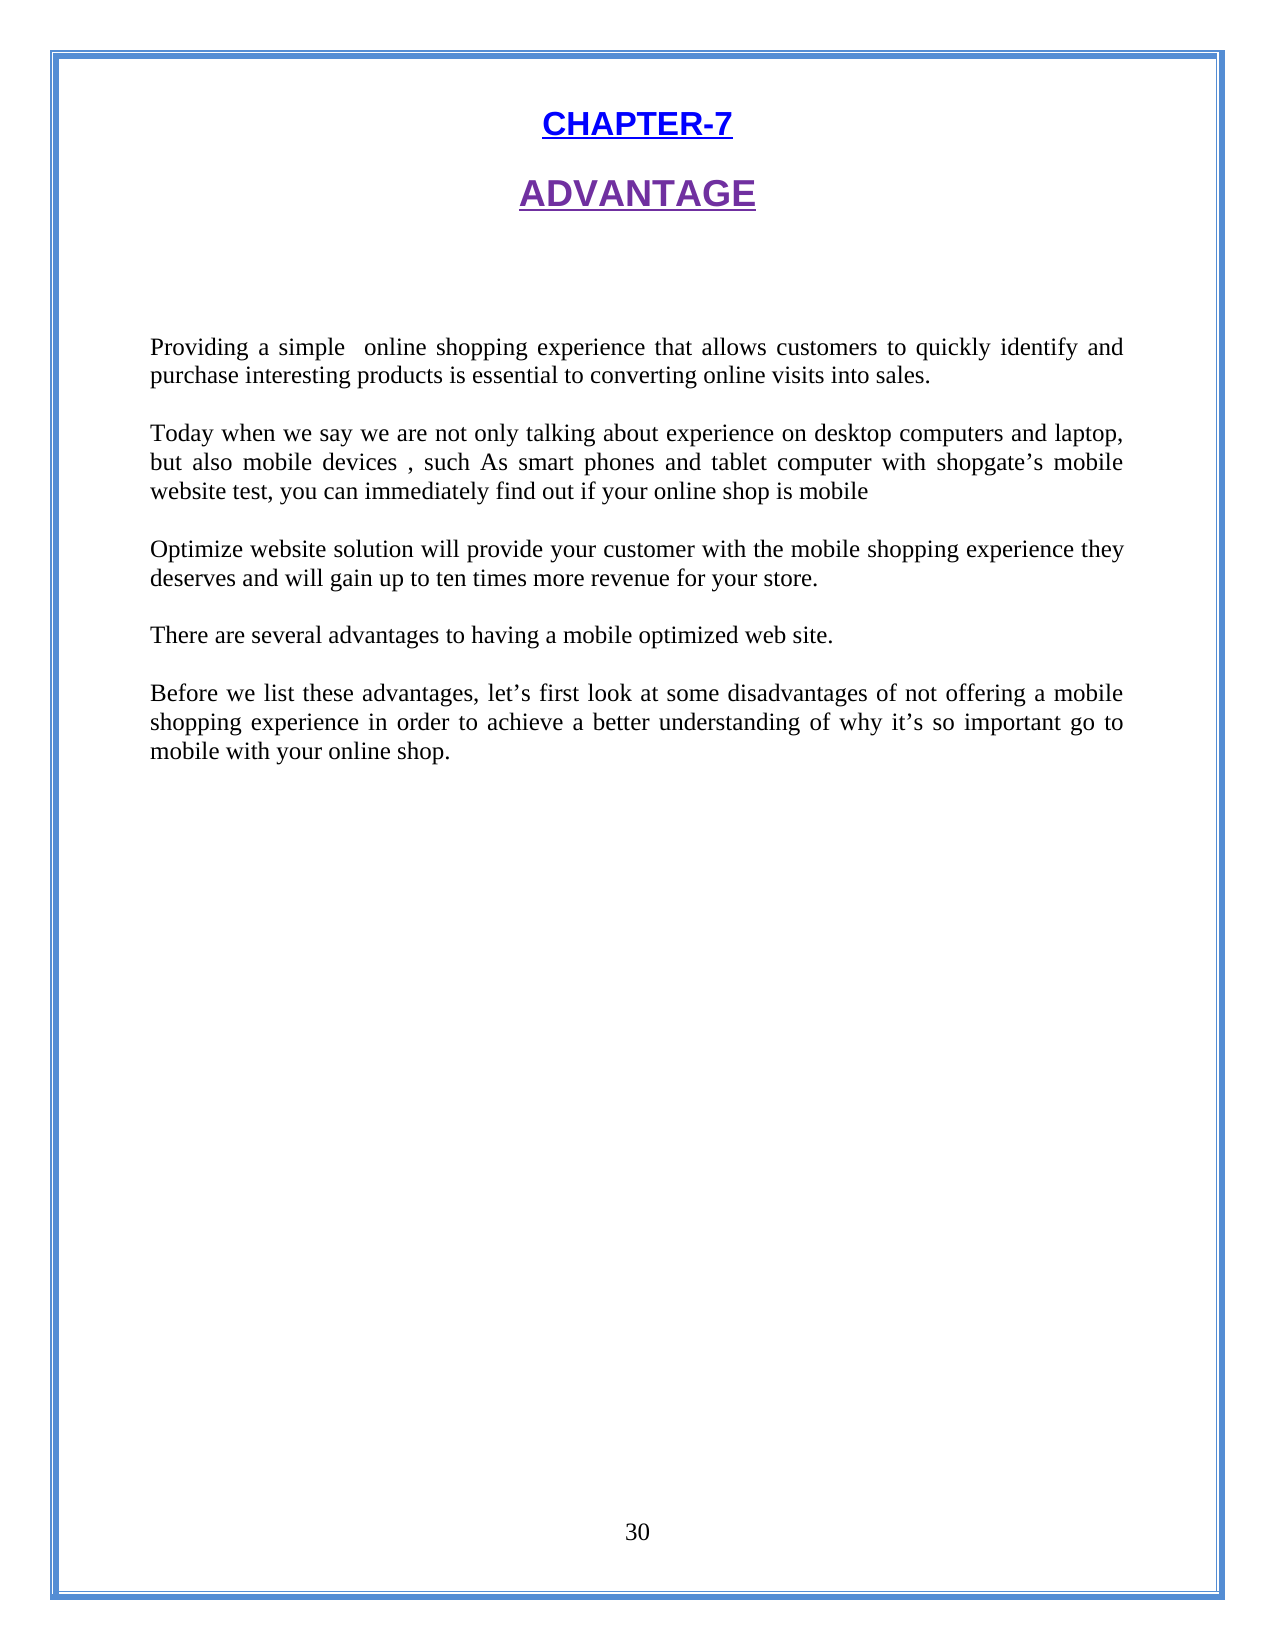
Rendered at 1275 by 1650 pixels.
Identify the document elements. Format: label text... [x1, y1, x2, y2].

text Optimize website solution will provide your customer with the mobile shopping experience they deserves and will gain up to ten times more revenue for your store. [150, 534, 1125, 591]
text Before we list these advantages, let’s first look at some disadvantages of not offering a mobile shopping experience in order to achieve a better understanding of why it’s so important go to mobile with your online shop. [150, 678, 1125, 765]
text Today when we say we are not only talking about experience on desktop computers and laptop, but also mobile devices , such As smart phones and tablet computer with shopgate’s mobile website test, you can immediately find out if your online shop is mobile [150, 418, 1125, 505]
text There are several advantages to having a mobile optimized web site. [150, 621, 1125, 649]
text Providing a simple online shopping experience that allows customers to quickly identify and purchase interesting products is essential to converting online visits into sales. [150, 332, 1125, 389]
text CHAPTER-7 [150, 104, 1125, 142]
subtitle ADVANTAGE [152, 171, 1123, 214]
